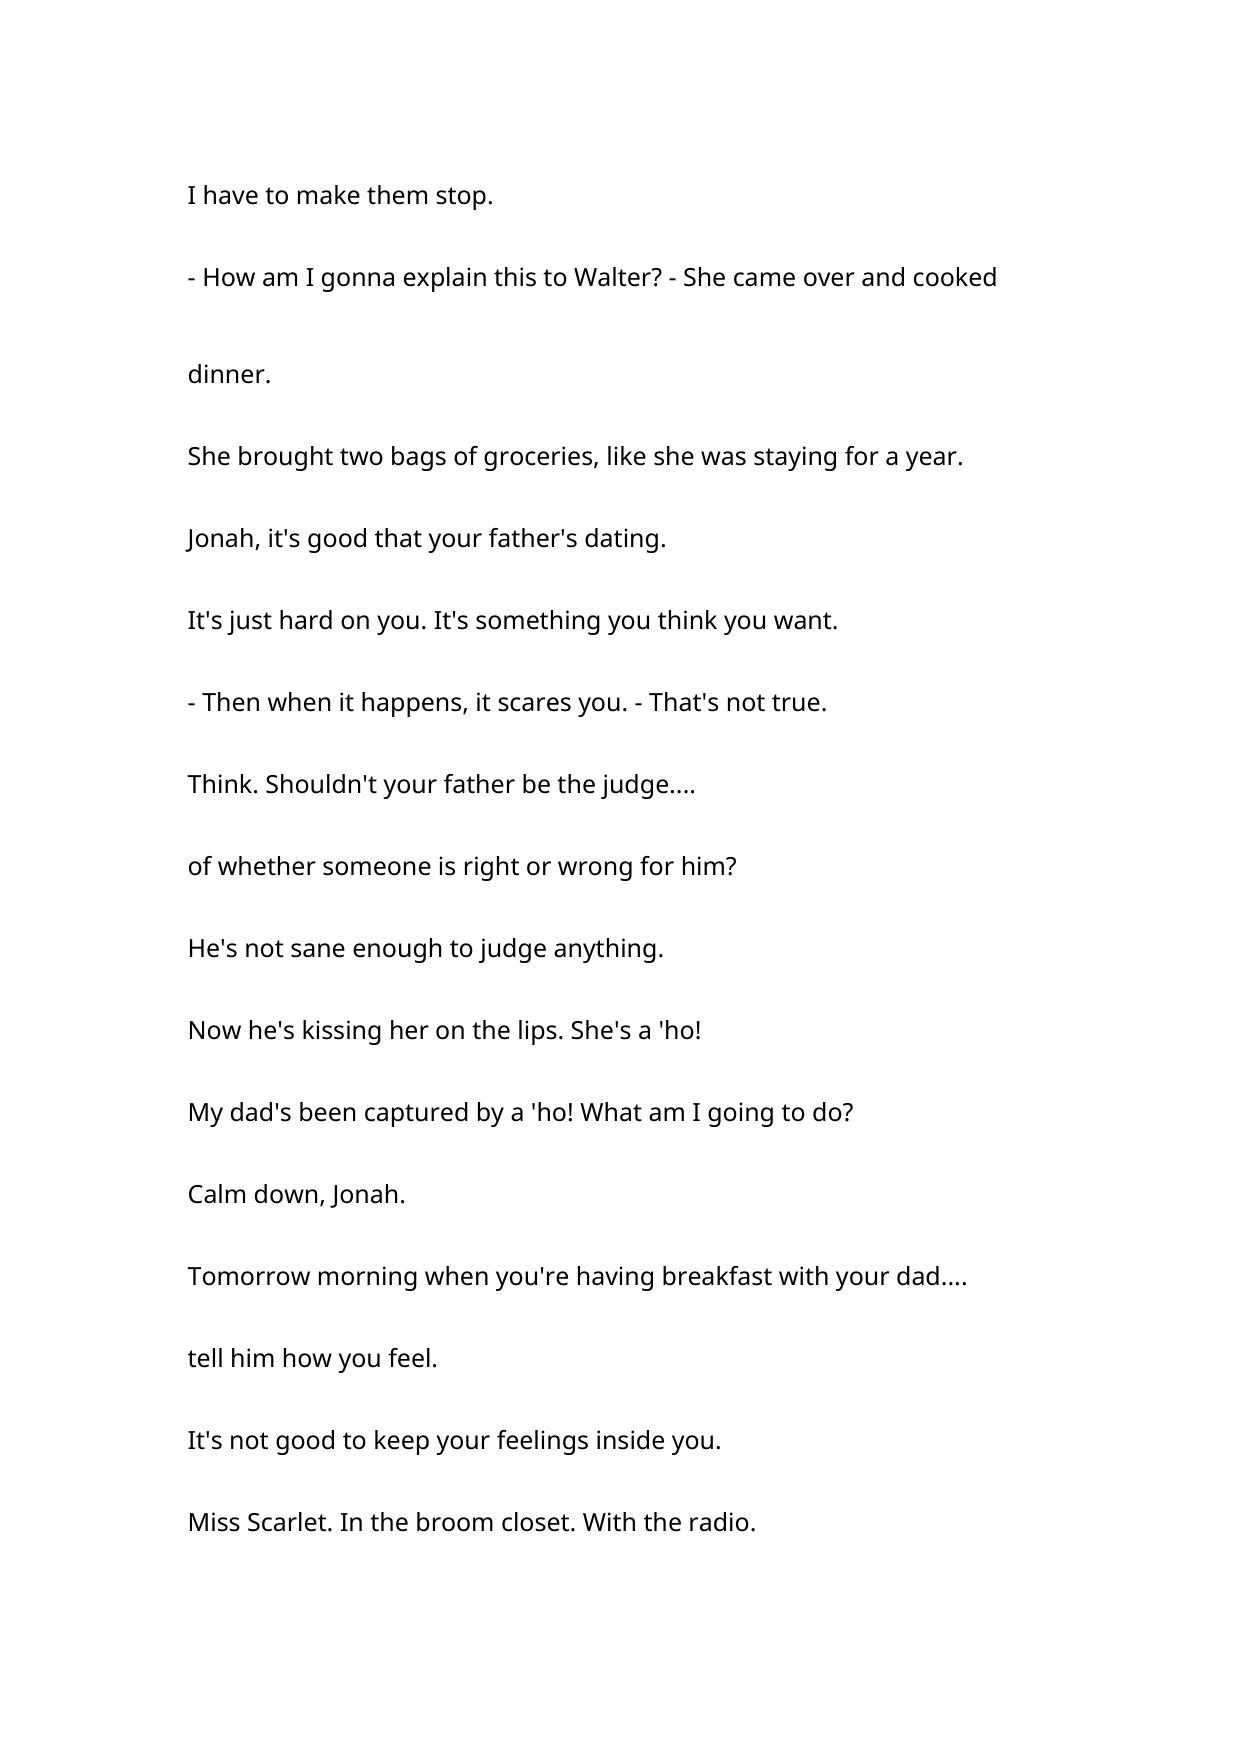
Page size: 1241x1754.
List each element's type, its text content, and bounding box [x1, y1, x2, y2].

text Calm down, Jonah. [187, 1161, 1053, 1226]
text It's just hard on you. It's something you think you want. [187, 587, 1053, 652]
text - How am I gonna explain this to Walter? - She came over and cooked dinner. [187, 244, 1053, 406]
text Tomorrow morning when you're having breakfast with your dad.... [187, 1243, 1053, 1308]
text - Then when it happens, it scares you. - That's not true. [187, 669, 1053, 734]
text It's not good to keep your feelings inside you. [187, 1407, 1053, 1472]
text tell him how you feel. [187, 1325, 1053, 1390]
text He's not sane enough to judge anything. [187, 915, 1053, 980]
text Miss Scarlet. In the broom closet. With the radio. [187, 1489, 1053, 1554]
text Jonah, it's good that your father's dating. [187, 505, 1053, 570]
text Now he's kissing her on the lips. She's a 'ho! [187, 997, 1053, 1062]
text My dad's been captured by a 'ho! What am I going to do? [187, 1079, 1053, 1144]
text of whether someone is right or wrong for him? [187, 833, 1053, 898]
text She brought two bags of groceries, like she was staying for a year. [187, 423, 1053, 488]
text I have to make them stop. [187, 162, 1053, 227]
text Think. Shouldn't your father be the judge.... [187, 751, 1053, 816]
